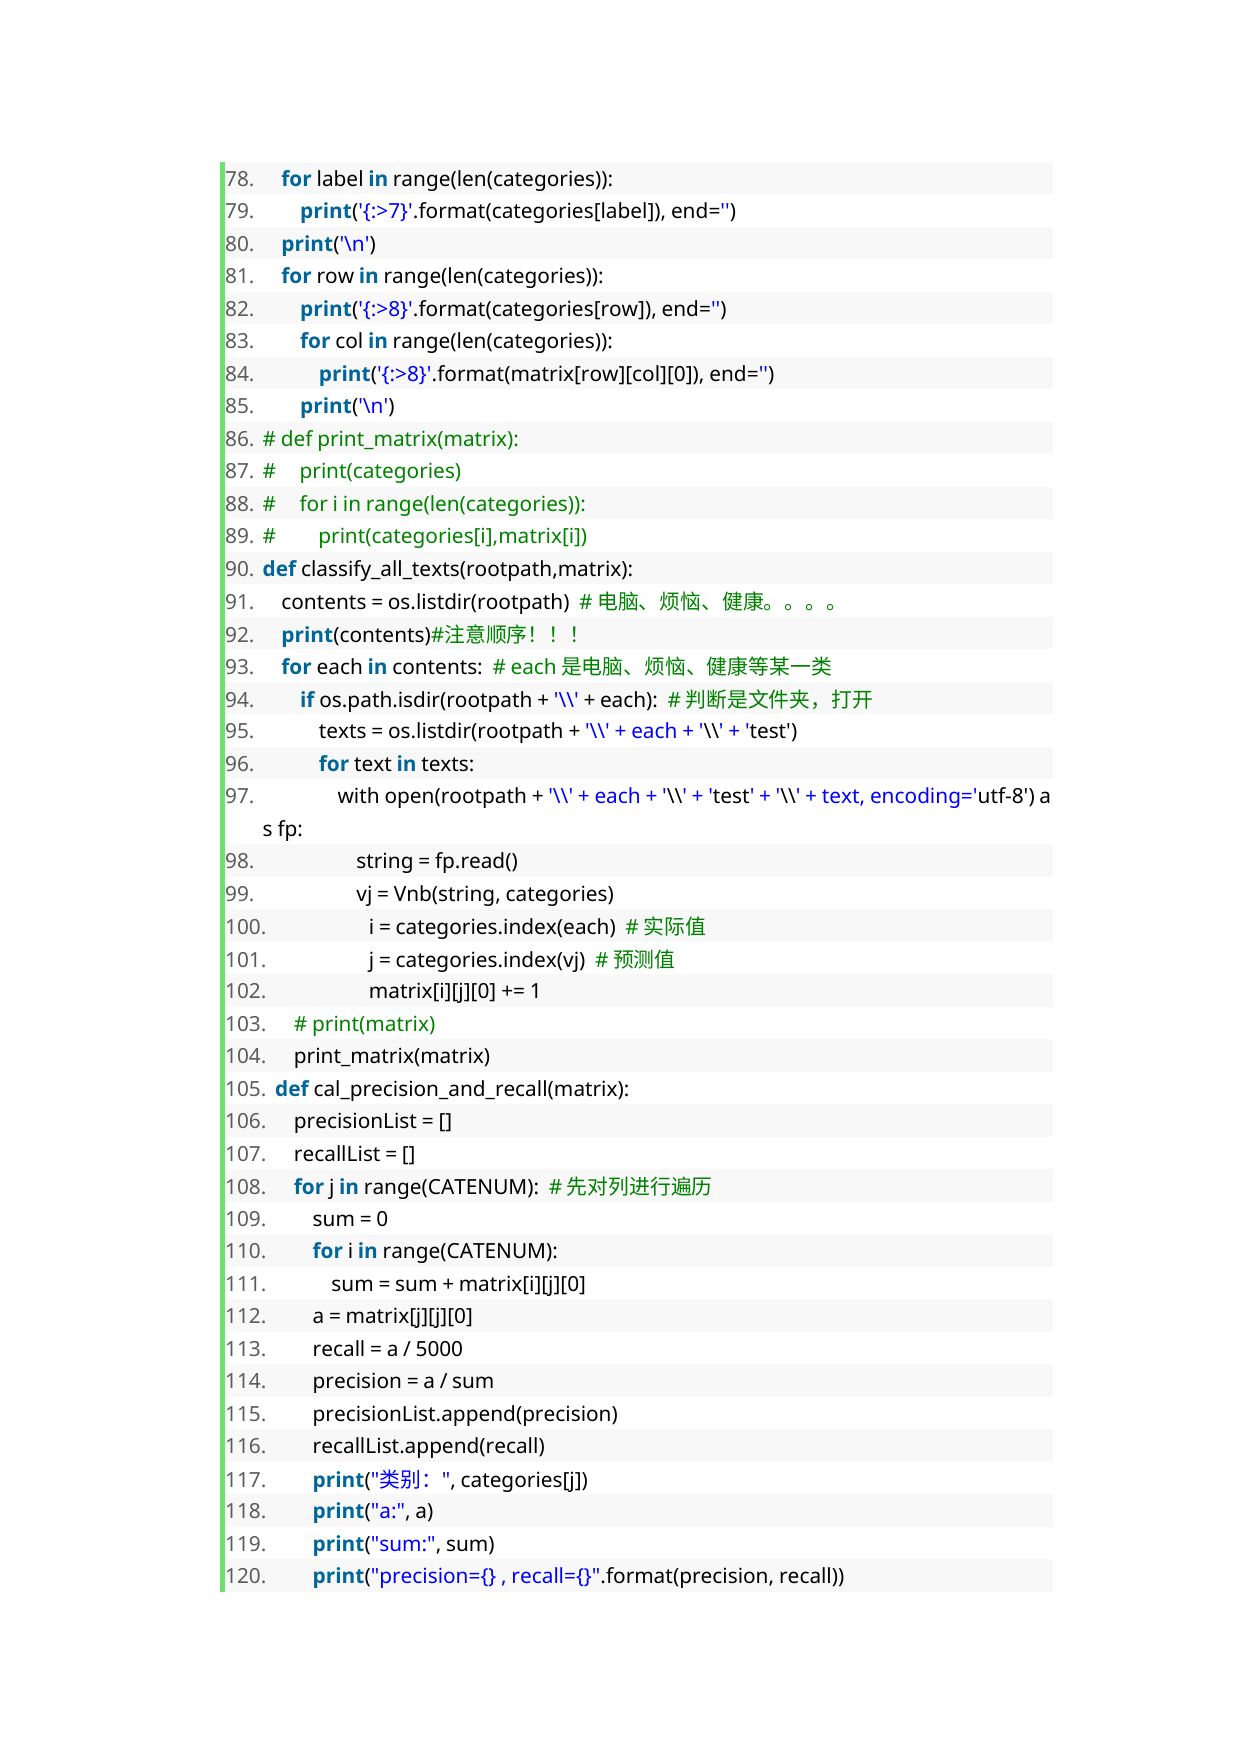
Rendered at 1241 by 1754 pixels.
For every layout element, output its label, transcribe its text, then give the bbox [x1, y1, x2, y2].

list # def print_matrix(matrix): [225, 422, 1053, 454]
list for i in range(CATENUM): [225, 1234, 1053, 1267]
list sum = sum + matrix[i][j][0] [225, 1267, 1053, 1299]
list print(contents)#注意顺序！！！ [225, 617, 1053, 649]
list if os.path.isdir(rootpath + '\\' + each): # 判断是文件夹，打开 [225, 682, 1053, 714]
list for text in texts: [225, 747, 1053, 779]
list recallList = [] [225, 1137, 1053, 1169]
list texts = os.listdir(rootpath + '\\' + each + '\\' + 'test') [225, 714, 1053, 747]
list print('{:>8}'.format(matrix[row][col][0]), end='') [225, 357, 1053, 389]
list sum = 0 [225, 1202, 1053, 1234]
list recallList.append(recall) [225, 1429, 1053, 1462]
list print('{:>7}'.format(categories[label]), end='') [225, 194, 1053, 227]
list print('\n') [225, 389, 1053, 422]
list print("类别：", categories[j]) [225, 1462, 1053, 1494]
list for row in range(len(categories)): [225, 259, 1053, 292]
list matrix[i][j][0] += 1 [225, 974, 1053, 1007]
list # print(categories[i],matrix[i]) [225, 519, 1053, 552]
list i = categories.index(each) # 实际值 [225, 909, 1053, 942]
list for j in range(CATENUM): # 先对列进行遍历 [225, 1169, 1053, 1202]
list precisionList.append(precision) [225, 1397, 1053, 1429]
list print('{:>8}'.format(categories[row]), end='') [225, 292, 1053, 324]
list precisionList = [] [225, 1104, 1053, 1137]
list print_matrix(matrix) [225, 1039, 1053, 1072]
list print("sum:", sum) [225, 1527, 1053, 1559]
list def cal_precision_and_recall(matrix): [225, 1072, 1053, 1104]
list j = categories.index(vj) # 预测值 [225, 942, 1053, 974]
list string = fp.read() [225, 844, 1053, 877]
list def classify_all_texts(rootpath,matrix): [225, 552, 1053, 584]
list print('\n') [225, 227, 1053, 259]
list precision = a / sum [225, 1364, 1053, 1397]
list for label in range(len(categories)): [225, 162, 1053, 194]
list vj = Vnb(string, categories) [225, 877, 1053, 909]
list a = matrix[j][j][0] [225, 1299, 1053, 1332]
list # for i in range(len(categories)): [225, 487, 1053, 519]
list with open(rootpath + '\\' + each + '\\' + 'test' + '\\' + text, encoding='utf-8') as fp: [225, 779, 1053, 844]
list # print(matrix) [225, 1007, 1053, 1039]
list print("precision={} , recall={}".format(precision, recall)) [225, 1559, 1053, 1592]
list for col in range(len(categories)): [225, 324, 1053, 357]
list # print(categories) [225, 454, 1053, 487]
list for each in contents: # each是电脑、烦恼、健康等某一类 [225, 649, 1053, 682]
list print("a:", a) [225, 1494, 1053, 1527]
list recall = a / 5000 [225, 1332, 1053, 1364]
list contents = os.listdir(rootpath) # 电脑、烦恼、健康。。。。 [225, 584, 1053, 617]
